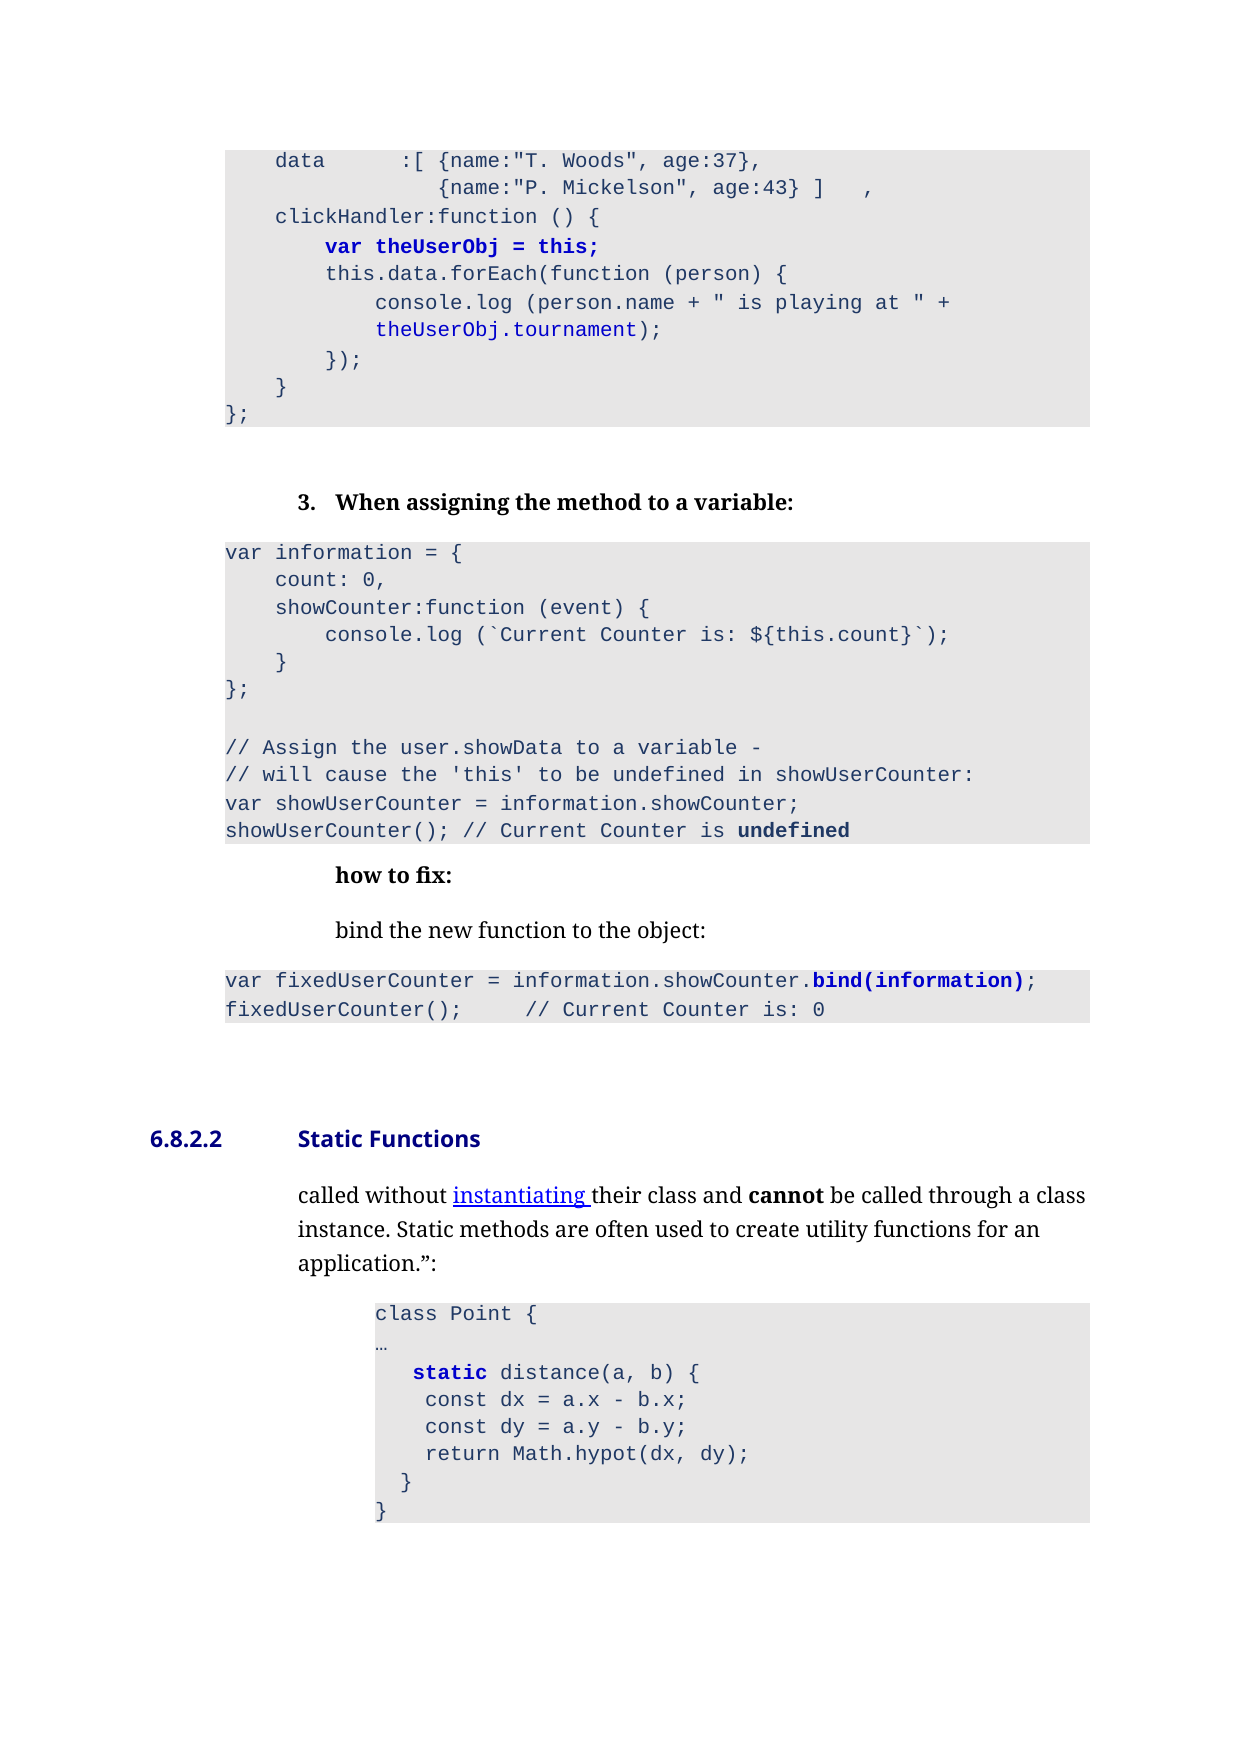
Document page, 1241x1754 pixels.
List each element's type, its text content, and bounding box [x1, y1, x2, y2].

text var showUserCounter = information.showCounter; showUserCounter(); // Current Counter is undefined [225, 793, 1090, 844]
text }); } }; [225, 349, 1090, 427]
text … [375, 1333, 1090, 1356]
text var fixedUserCounter = information.showCounter.bind(information); [225, 970, 1090, 994]
text } [375, 1500, 1090, 1523]
text fixedUserCounter(); // Current Counter is: 0 [225, 999, 1090, 1023]
text clickHandler:function () { [225, 206, 1090, 230]
list When assigning the method to a variable: [298, 487, 1090, 517]
text var information = { count: 0, showCounter:function (event) { console.log (`Current Counter is: ${this.count}`); } }; [225, 542, 1090, 702]
text static distance(a, b) { const dx = a.x - b.x; const dy = a.y - b.y; return Math.hypot(dx, dy); } [375, 1362, 1090, 1494]
text // Assign the user.showData to a variable - // will cause the 'this' to be undefined in showUserCounter: [225, 737, 1090, 788]
subtitle Static Functions [150, 1123, 1090, 1154]
text bind the new function to the object: [335, 915, 1090, 945]
text var theUserObj = this; this.data.forEach(function (person) { [225, 236, 1090, 287]
text called without instantiating their class and cannot be called through a class instance. Static methods are often used to create utility functions for an application.”: [298, 1180, 1090, 1278]
text console.log (person.name + " is playing at " + theUserObj.tournament); [225, 292, 1090, 343]
text how to fix: [335, 860, 1090, 890]
text class Point { [375, 1303, 1090, 1327]
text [225, 150, 1090, 201]
